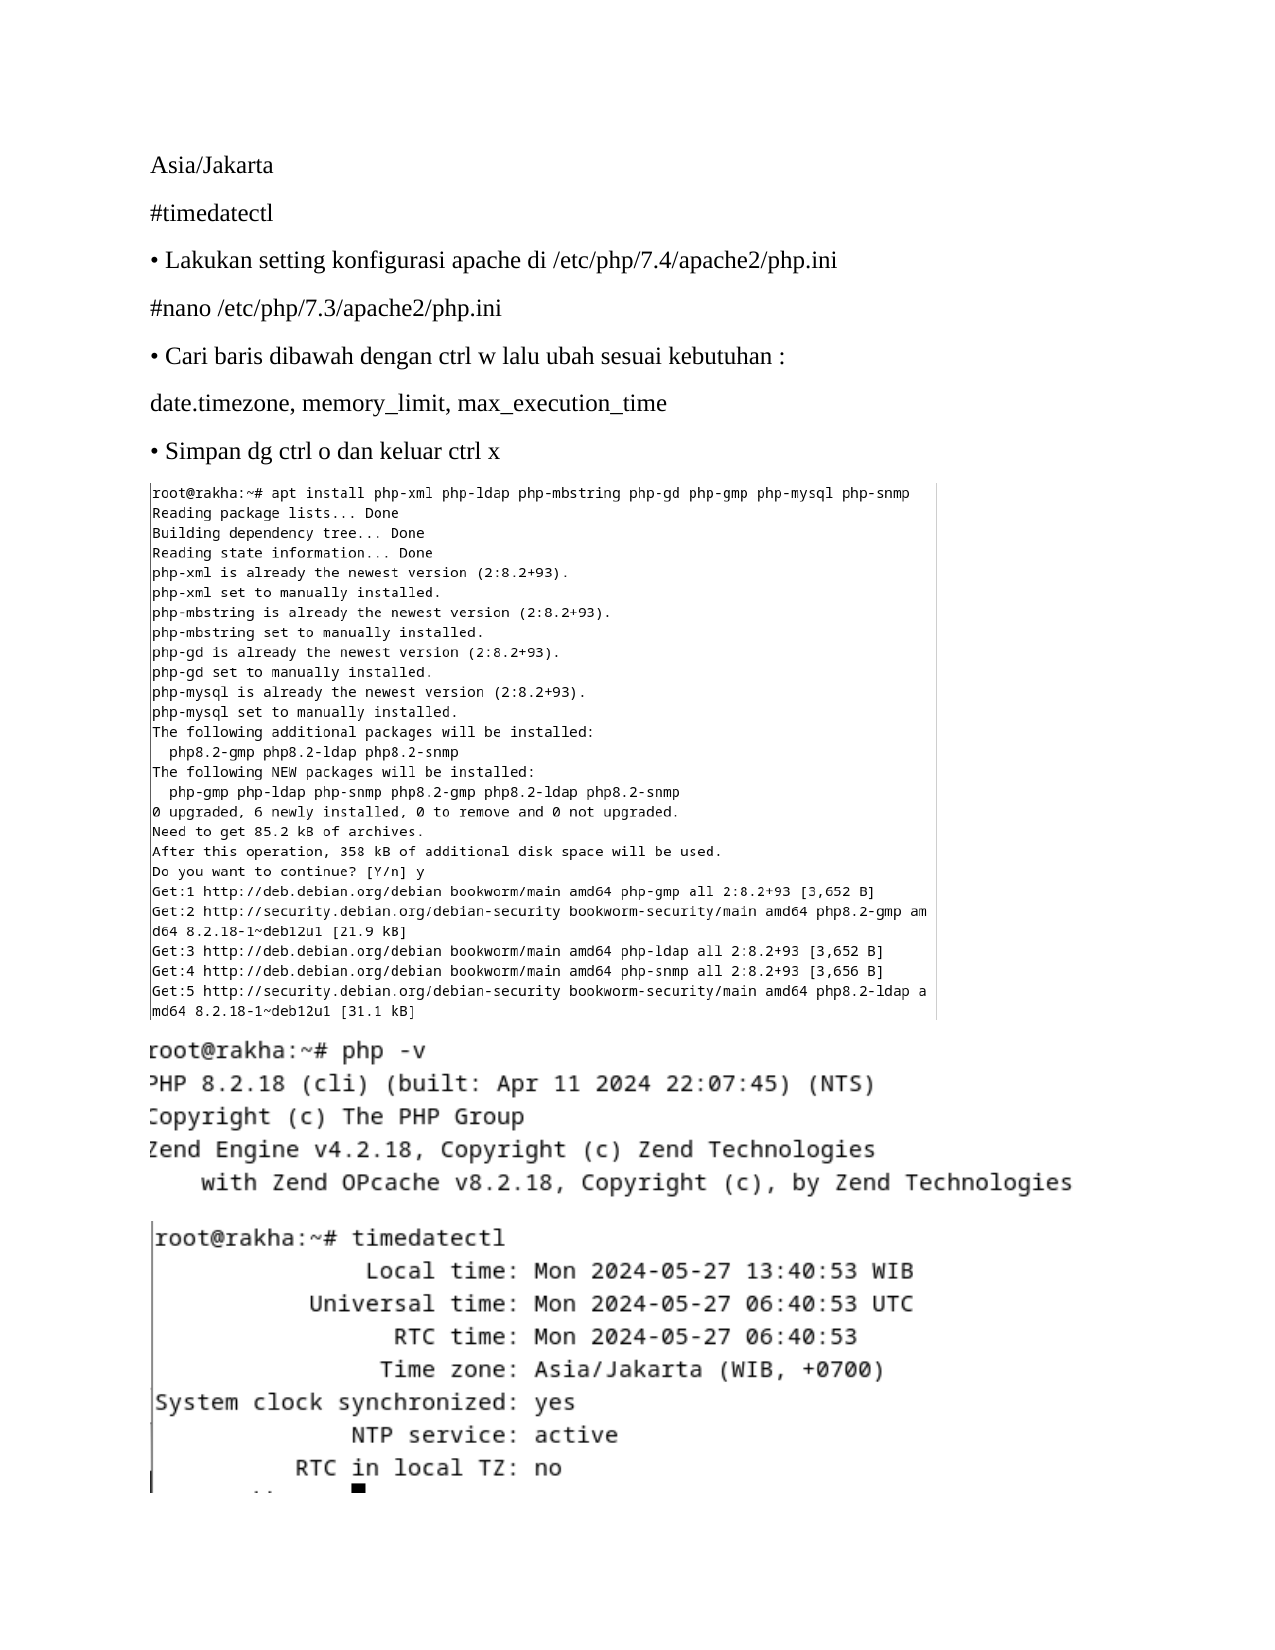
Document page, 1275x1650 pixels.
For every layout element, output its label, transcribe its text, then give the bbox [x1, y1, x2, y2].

picture [150, 1038, 1099, 1203]
text date.timezone, memory_limit, max_execution_time [150, 388, 1125, 417]
text • Lakukan setting konfigurasi apache di /etc/php/7.4/apache2/php.ini [150, 245, 1125, 274]
picture [150, 1221, 1024, 1493]
text #timedatectl [150, 198, 1125, 226]
text #nano /etc/php/7.3/apache2/php.ini [150, 293, 1125, 322]
picture [150, 483, 937, 1020]
text Asia/Jakarta [150, 150, 1125, 179]
text • Cari baris dibawah dengan ctrl w lalu ubah sesuai kebutuhan : [150, 341, 1125, 369]
text • Simpan dg ctrl o dan keluar ctrl x [150, 436, 1125, 465]
